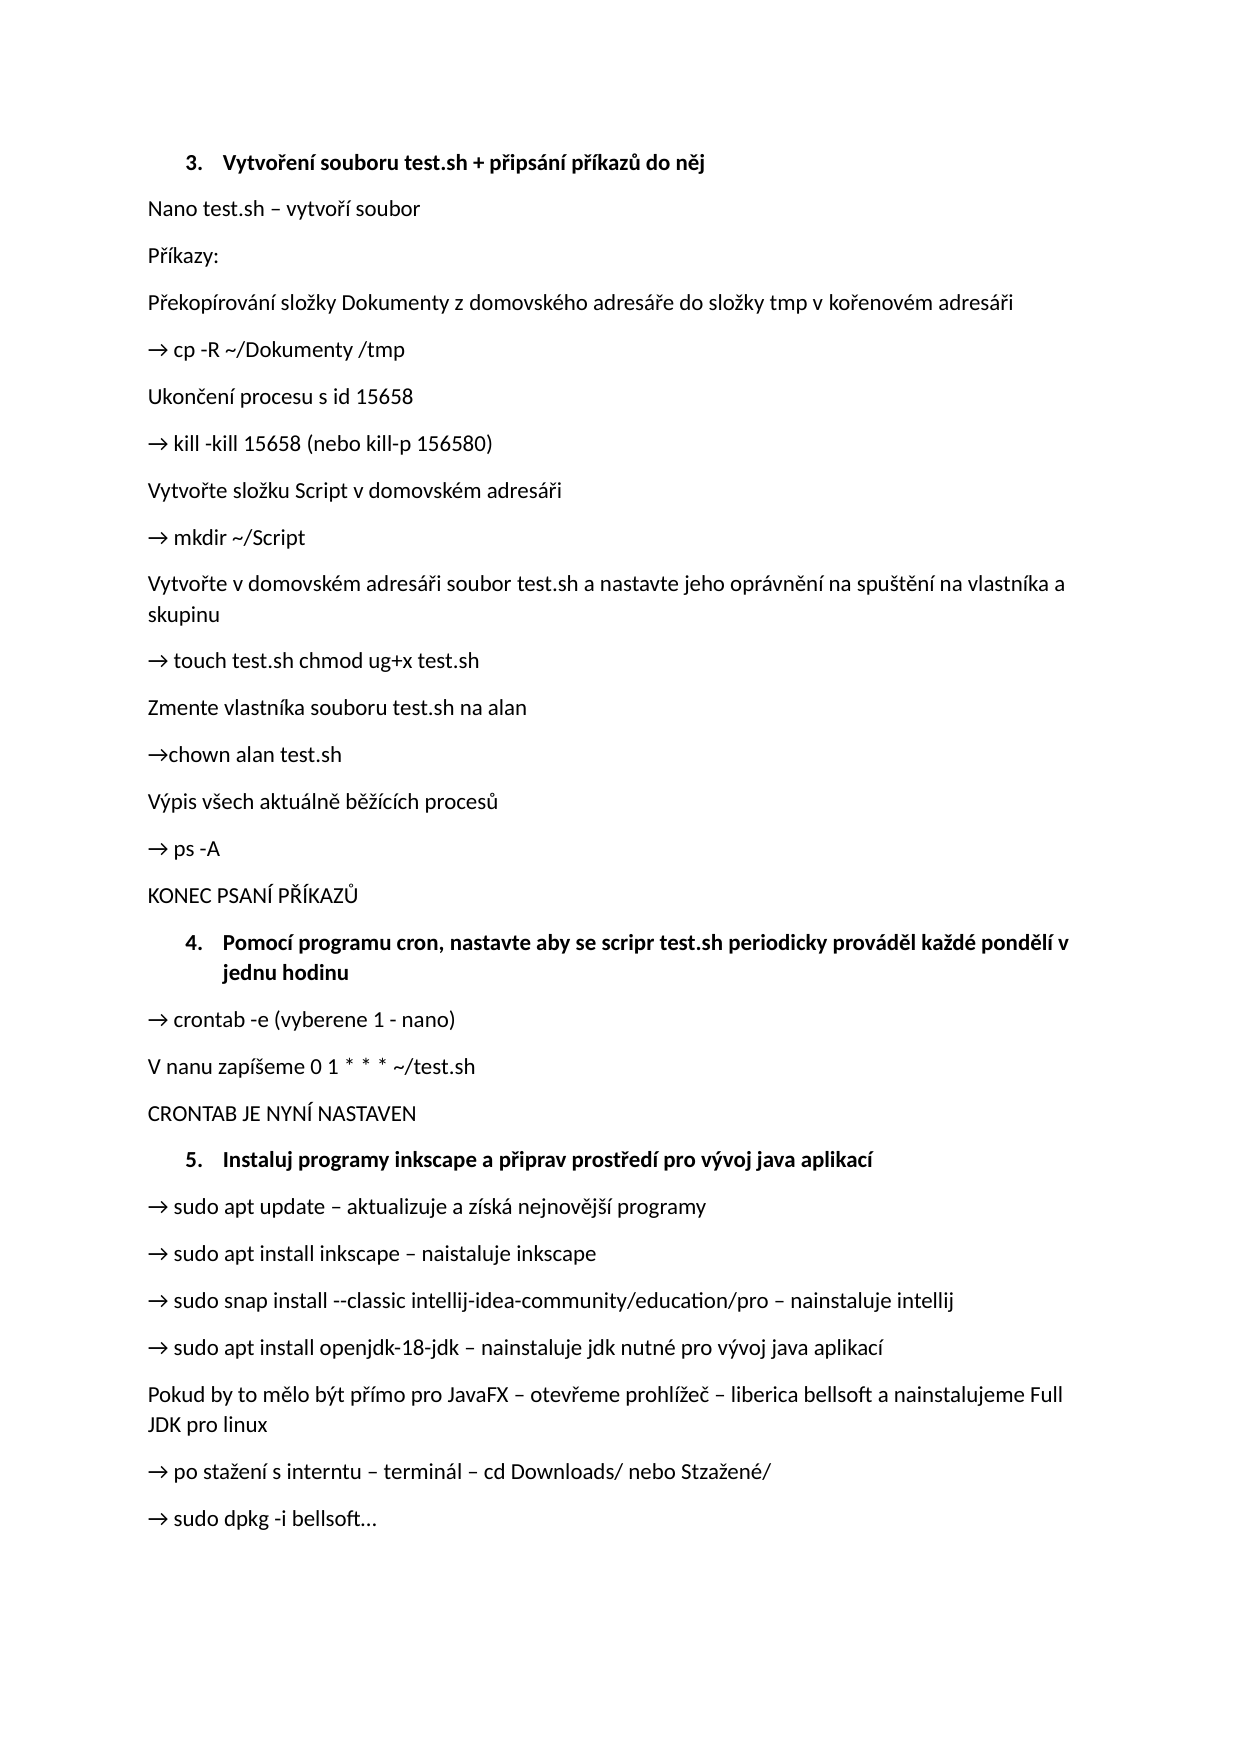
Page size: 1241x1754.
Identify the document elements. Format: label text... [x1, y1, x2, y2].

list Instaluj programy inkscape a připrav prostředí pro vývoj java aplikací [185, 1146, 1093, 1173]
text → cp -R ~/Dokumenty /tmp [148, 335, 1093, 363]
text KONEC PSANÍ PŘÍKAZŮ [148, 881, 1093, 909]
text Výpis všech aktuálně běžících procesů [148, 787, 1093, 815]
text →chown alan test.sh [148, 740, 1093, 768]
text Zmente vlastníka souboru test.sh na alan [148, 693, 1093, 721]
text Překopírování složky Dokumenty z domovského adresáře do složky tmp v kořenovém adresáři [148, 288, 1093, 316]
text → po stažení s interntu – terminál – cd Downloads/ nebo Stzažené/ [148, 1457, 1093, 1485]
text Pokud by to mělo být přímo pro JavaFX – otevřeme prohlížeč – liberica bellsoft a nainstalujeme Full JDK pro linux [148, 1380, 1093, 1438]
text → ps -A [148, 834, 1093, 862]
text → crontab -e (vyberene 1 - nano) [148, 1005, 1093, 1033]
text → sudo apt update – aktualizuje a získá nejnovější programy [148, 1192, 1093, 1220]
text → sudo dpkg -i bellsoft… [148, 1504, 1093, 1532]
list Vytvoření souboru test.sh + připsání příkazů do něj [185, 148, 1093, 176]
text Ukončení procesu s id 15658 [148, 382, 1093, 410]
text Nano test.sh – vytvoří soubor [148, 194, 1093, 222]
text → mkdir ~/Script [148, 523, 1093, 551]
text → sudo apt install openjdk-18-jdk – nainstaluje jdk nutné pro vývoj java aplikací [148, 1333, 1093, 1361]
text Příkazy: [148, 241, 1093, 269]
text CRONTAB JE NYNÍ NASTAVEN [148, 1099, 1093, 1127]
text → kill -kill 15658 (nebo kill-p 156580) [148, 429, 1093, 457]
text → touch test.sh chmod ug+x test.sh [148, 647, 1093, 674]
text Vytvořte v domovském adresáři soubor test.sh a nastavte jeho oprávnění na spuštění na vlastníka a skupinu [148, 569, 1093, 628]
text V nanu zapíšeme 0 1 * * * ~/test.sh [148, 1052, 1093, 1080]
text → sudo apt install inkscape – naistaluje inkscape [148, 1239, 1093, 1267]
text Vytvořte složku Script v domovském adresáři [148, 476, 1093, 504]
text → sudo snap install --classic intellij-idea-community/education/pro – nainstaluje intellij [148, 1286, 1093, 1314]
list Pomocí programu cron, nastavte aby se scripr test.sh periodicky prováděl každé pondělí v jednu hodinu [185, 928, 1093, 986]
